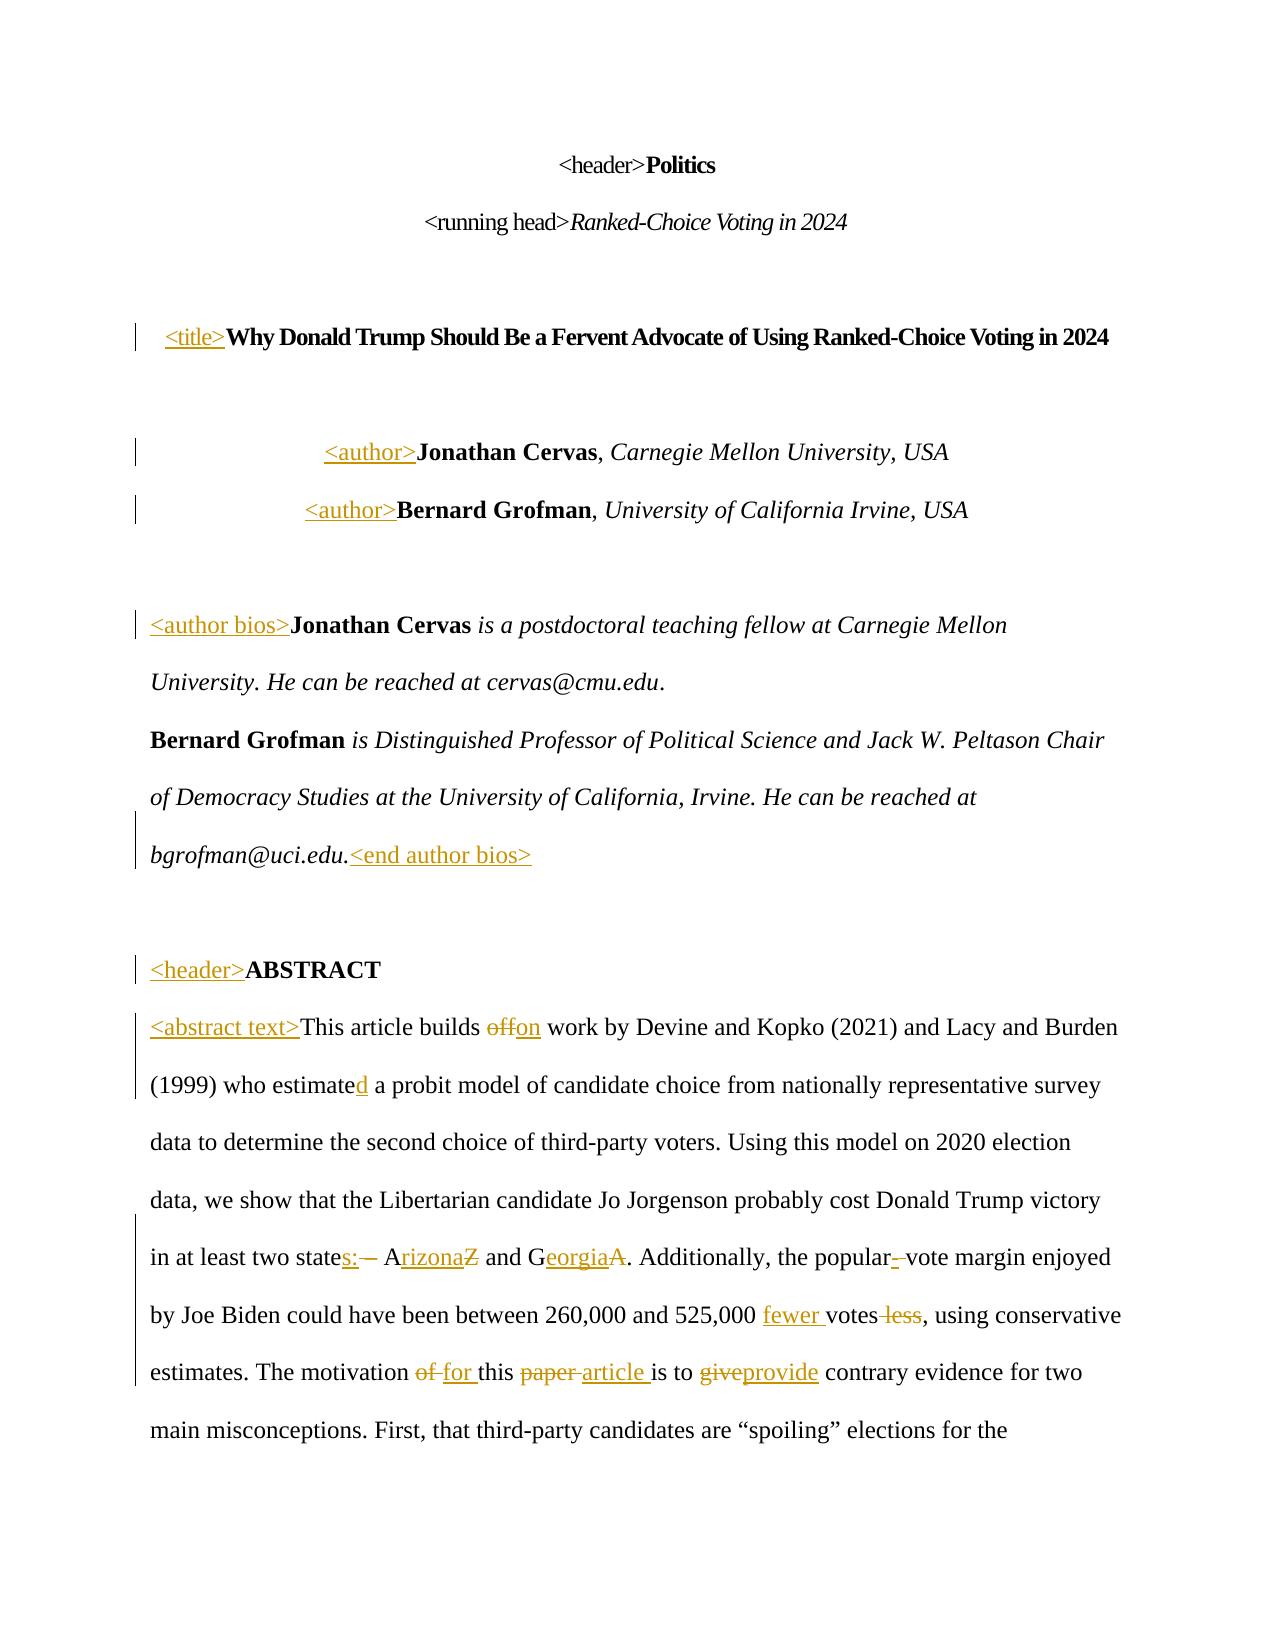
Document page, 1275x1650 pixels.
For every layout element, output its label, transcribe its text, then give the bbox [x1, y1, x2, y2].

text Bernard Grofman is Distinguished Professor of Political Science and Jack W. Peltason Chair of Democracy Studies at the University of California, Irvine. He can be reached at bgrofman@uci.edu. [150, 725, 1125, 869]
text Jonathan Cervas is a postdoctoral teaching fellow at Carnegie Mellon University. He can be reached at cervas@cmu.edu. [150, 610, 1125, 696]
text ABSTRACT [150, 955, 1125, 984]
title <running head>Ranked-Choice Voting in 2024 [150, 207, 1125, 236]
title Why Donald Trump Should Be a Fervent Advocate of Using Ranked-Choice Voting in 2024 [150, 322, 1125, 351]
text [150, 1012, 1125, 1444]
text Bernard Grofman, University of California Irvine, USA [150, 495, 1125, 524]
text Jonathan Cervas, Carnegie Mellon University, USA [150, 437, 1125, 466]
title <header>Politics [150, 150, 1125, 179]
